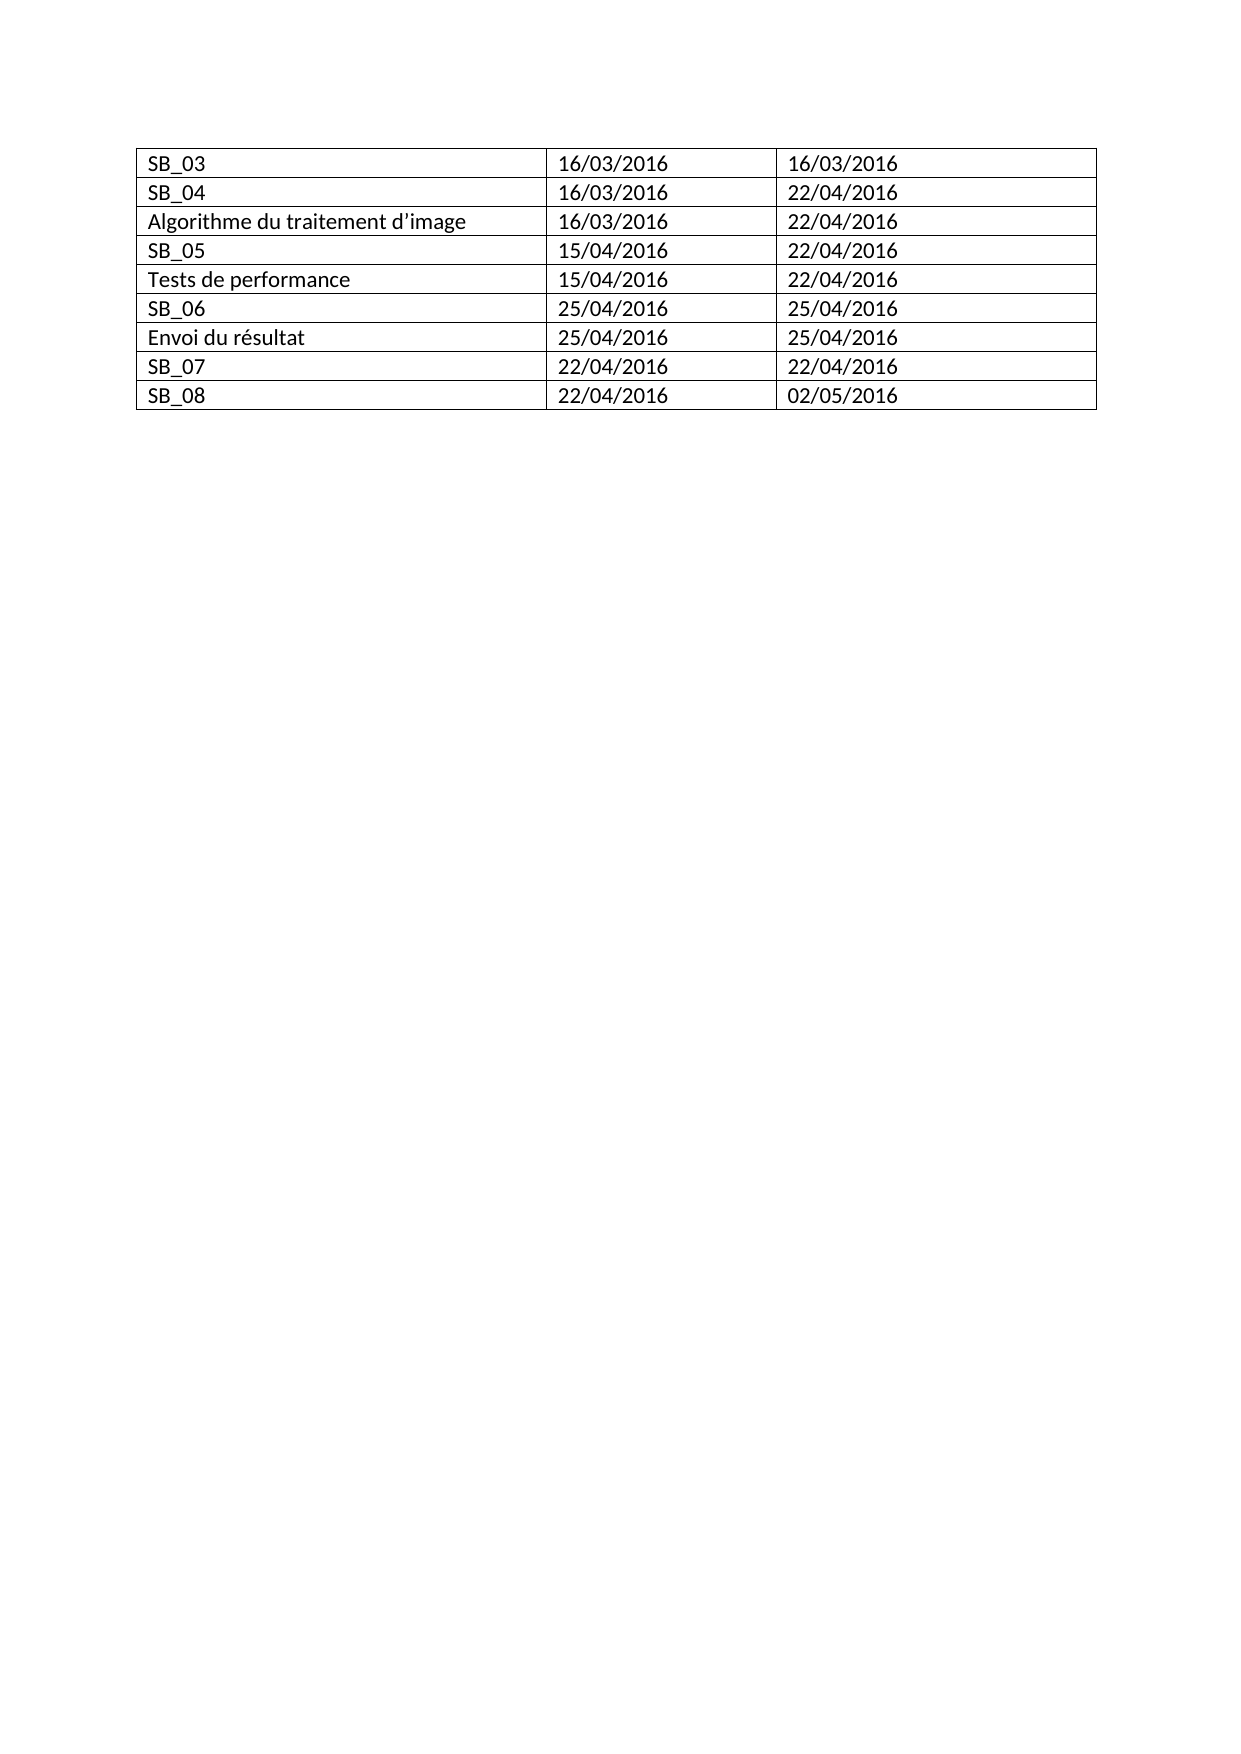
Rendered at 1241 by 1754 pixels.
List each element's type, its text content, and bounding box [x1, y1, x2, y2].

table_cell 25/04/2016 [777, 294, 1096, 322]
table_cell 22/04/2016 [777, 178, 1096, 206]
table_cell 22/04/2016 [777, 236, 1096, 264]
table_cell Tests de performance [137, 265, 546, 293]
table_cell 16/03/2016 [777, 149, 1096, 177]
table_cell 02/05/2016 [777, 381, 1096, 409]
table_cell 22/04/2016 [777, 265, 1096, 293]
table_cell 22/04/2016 [547, 381, 776, 409]
table_cell 22/04/2016 [777, 207, 1096, 235]
table_cell 25/04/2016 [547, 323, 776, 351]
table_cell SB_06 [137, 294, 546, 322]
table_cell SB_04 [137, 178, 546, 206]
table_cell SB_03 [137, 149, 546, 177]
table_cell Algorithme du traitement d’image [137, 207, 546, 235]
table_cell 16/03/2016 [547, 207, 776, 235]
table_cell SB_08 [137, 381, 546, 409]
table_cell 16/03/2016 [547, 178, 776, 206]
table_cell 16/03/2016 [547, 149, 776, 177]
table_cell 25/04/2016 [547, 294, 776, 322]
table_cell 15/04/2016 [547, 236, 776, 264]
table_cell 25/04/2016 [777, 323, 1096, 351]
table_cell SB_07 [137, 352, 546, 380]
table_cell 22/04/2016 [777, 352, 1096, 380]
table_cell Envoi du résultat [137, 323, 546, 351]
table_cell SB_05 [137, 236, 546, 264]
table_cell 22/04/2016 [547, 352, 776, 380]
table_cell 15/04/2016 [547, 265, 776, 293]
